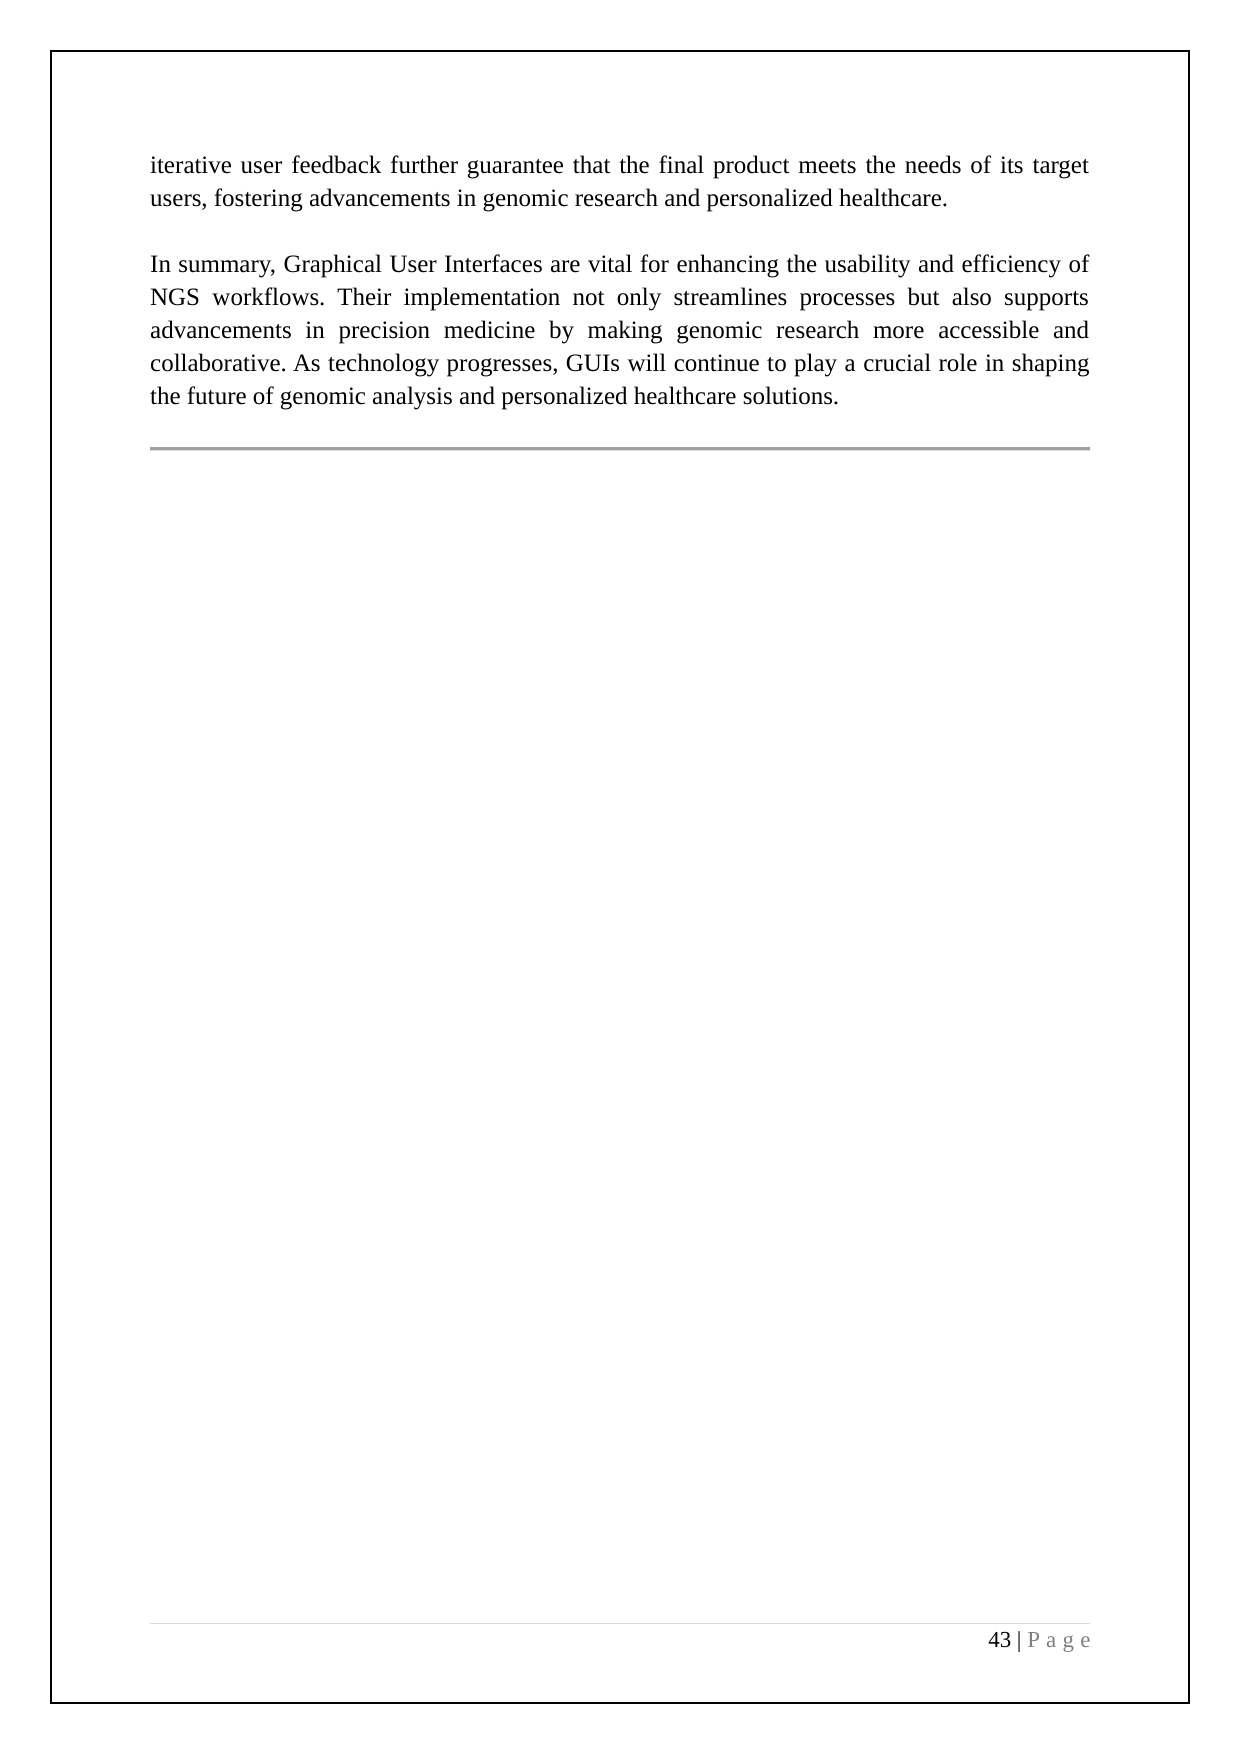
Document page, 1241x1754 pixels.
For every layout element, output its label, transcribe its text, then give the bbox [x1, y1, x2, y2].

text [150, 150, 1090, 212]
text In summary, Graphical User Interfaces are vital for enhancing the usability and efficiency of NGS workflows. Their implementation not only streamlines processes but also supports advancements in precision medicine by making genomic research more accessible and collaborative. As technology progresses, GUIs will continue to play a crucial role in shaping the future of genomic analysis and personalized healthcare solutions. [150, 249, 1090, 410]
